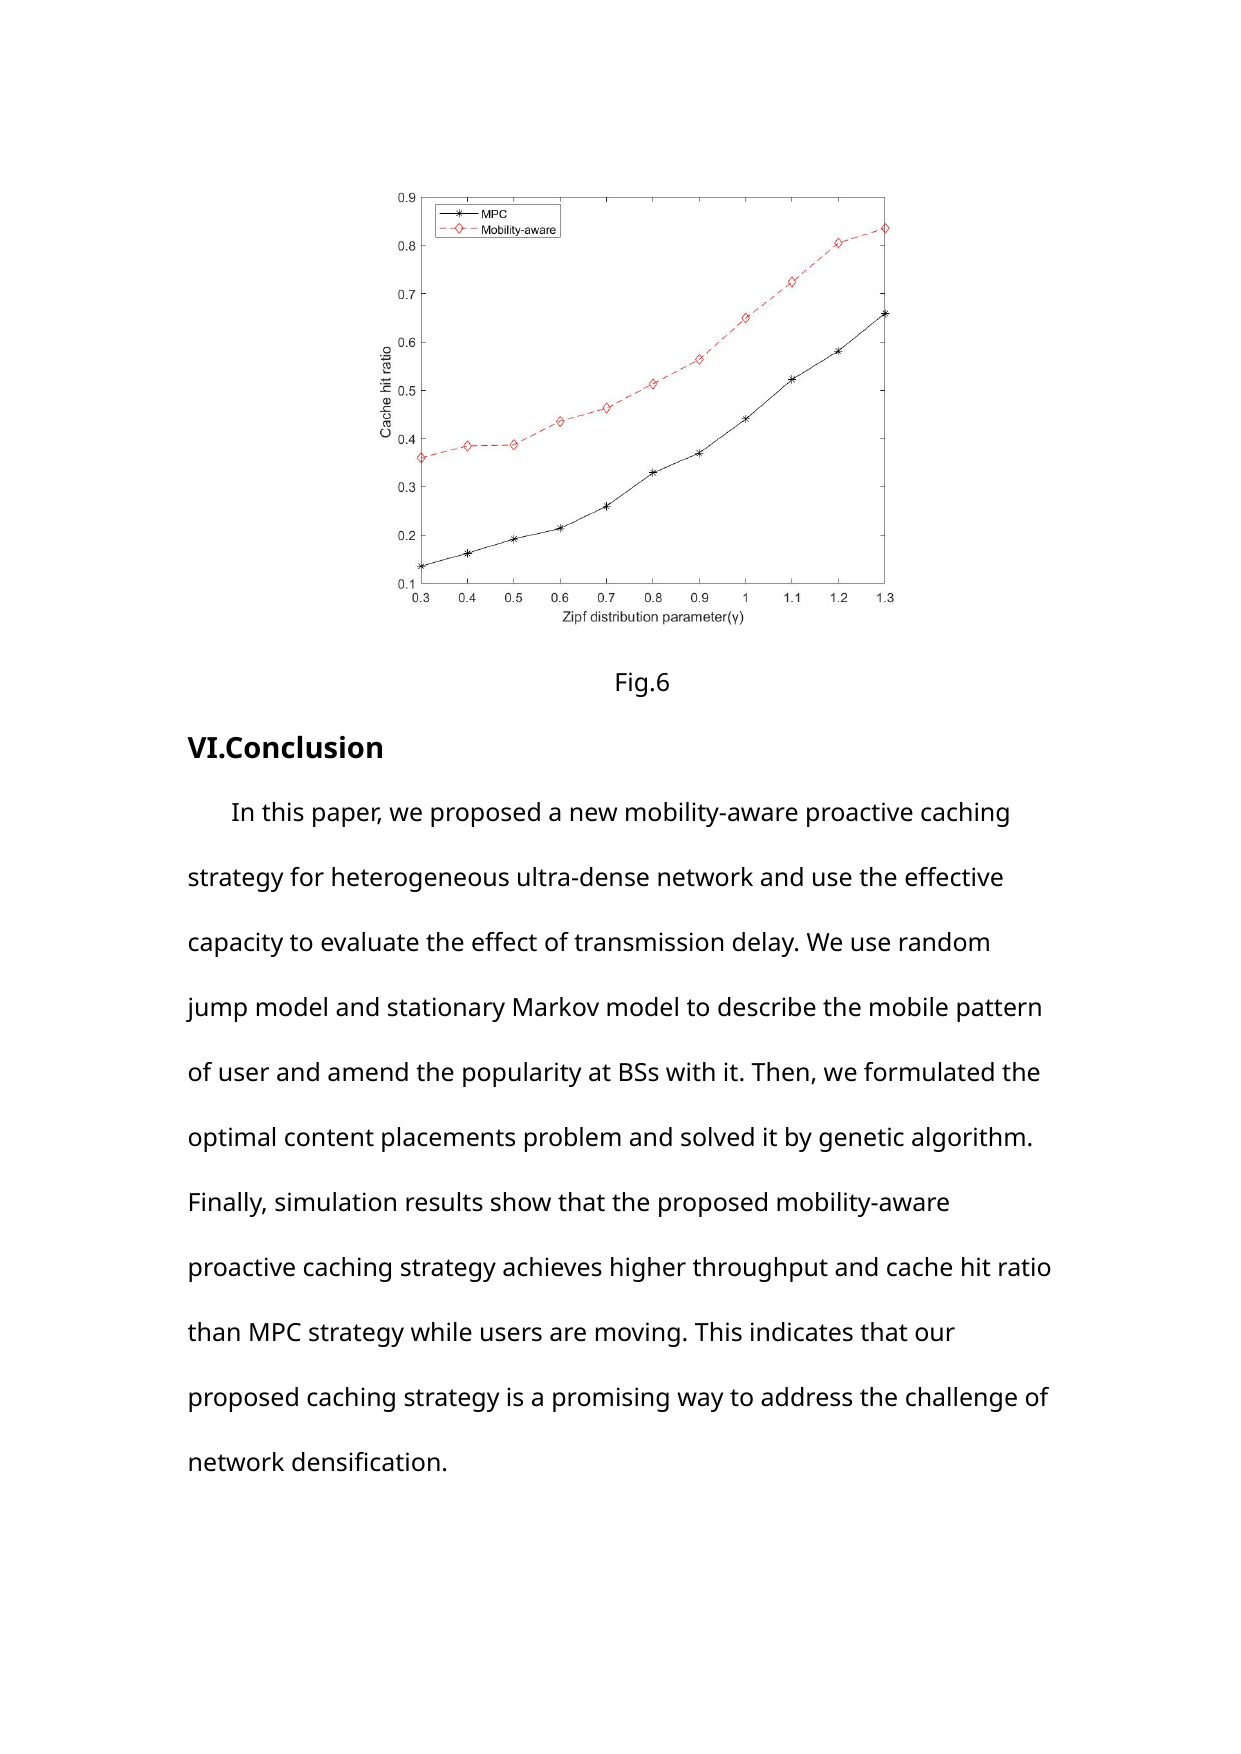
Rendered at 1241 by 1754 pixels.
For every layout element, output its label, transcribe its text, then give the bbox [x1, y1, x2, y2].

picture [342, 162, 942, 631]
text Fig.6 [187, 649, 1053, 714]
text In this paper, we proposed a new mobility-aware proactive caching strategy for heterogeneous ultra-dense network and use the effective capacity to evaluate the effect of transmission delay. We use random jump model and stationary Markov model to describe the mobile pattern of user and amend the popularity at BSs with it. Then, we formulated the optimal content placements problem and solved it by genetic algorithm. Finally, simulation results show that the proposed mobility-aware proactive caching strategy achieves higher throughput and cache hit ratio than MPC strategy while users are moving. This indicates that our proposed caching strategy is a promising way to address the challenge of network densification. [187, 779, 1053, 1494]
text VI.Conclusion [187, 714, 1053, 779]
